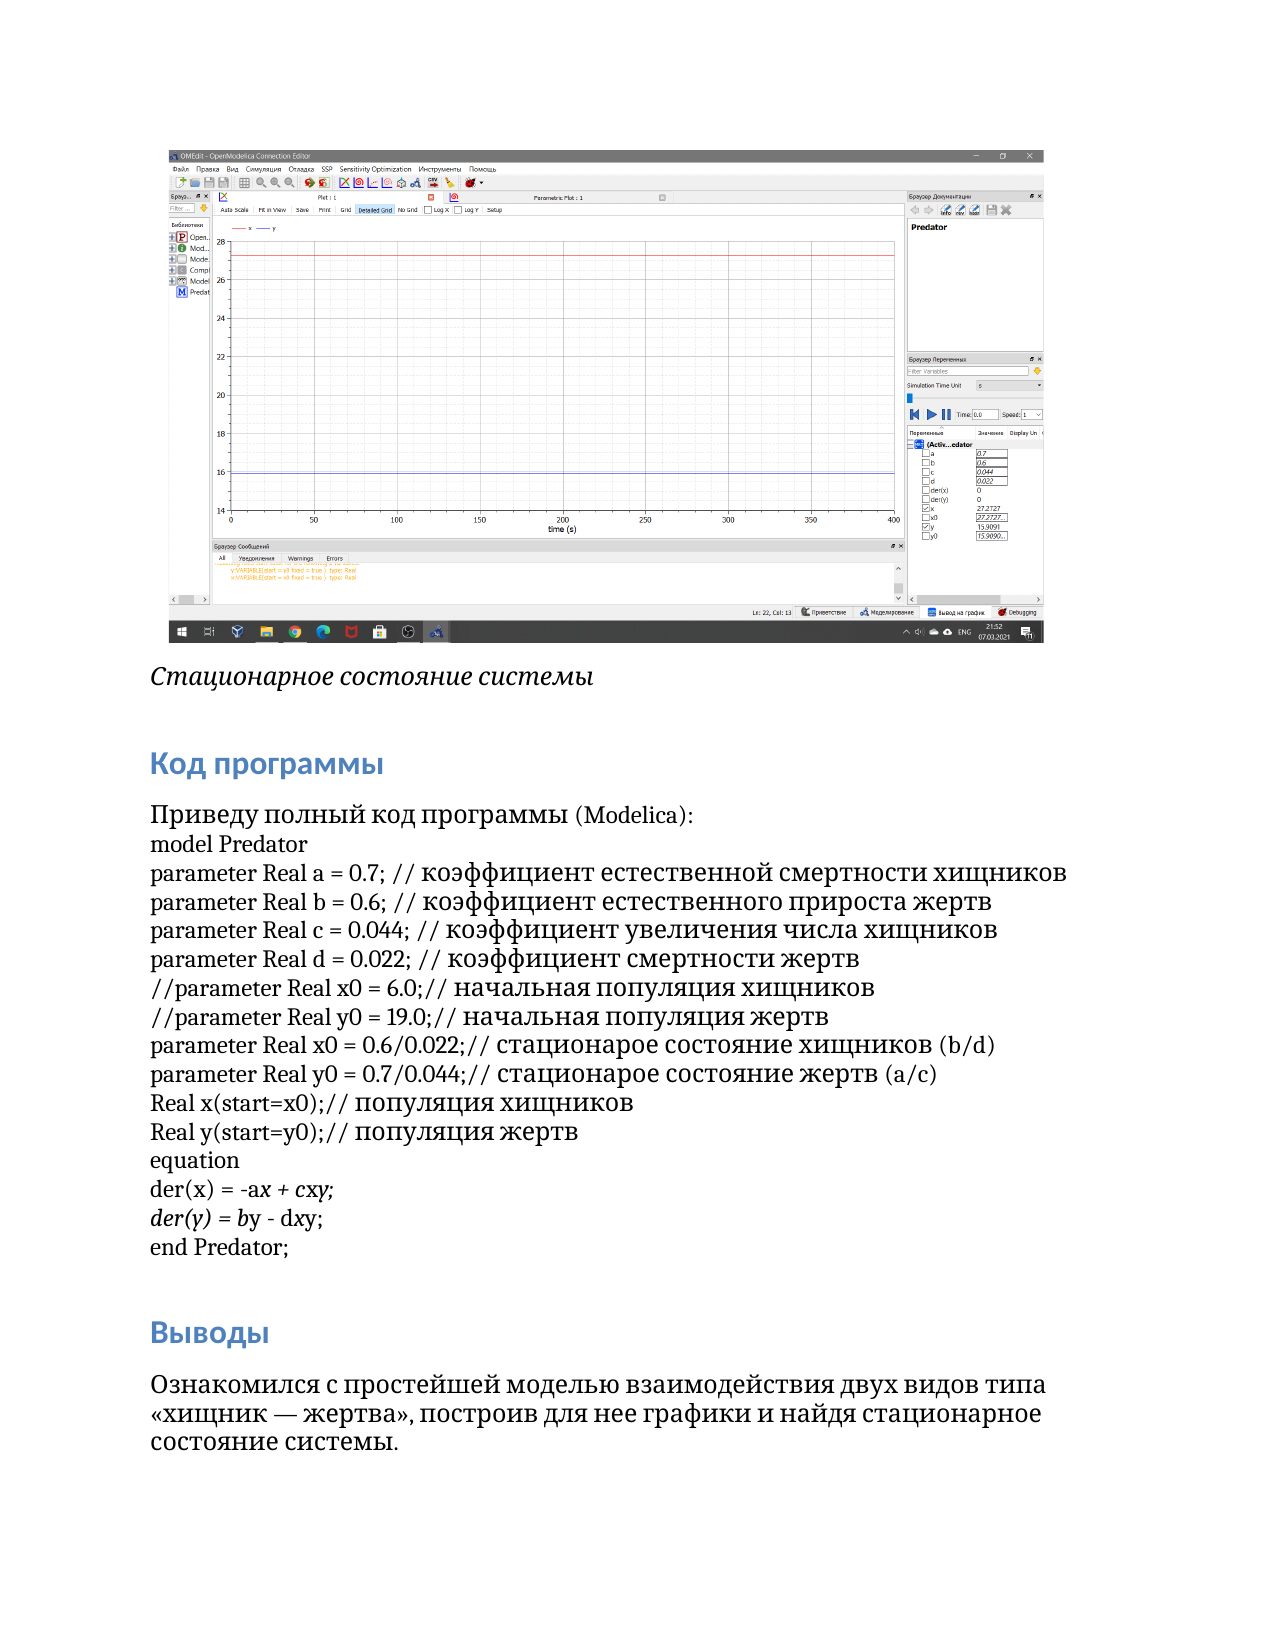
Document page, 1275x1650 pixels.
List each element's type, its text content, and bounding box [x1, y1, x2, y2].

subtitle Выводы [150, 1311, 1125, 1352]
picture [168, 150, 1044, 643]
text Приведу полный код программы (Modelica): model Predator parameter Real a = 0.7; // коэффициент естественной смертности хищников parameter Real b = 0.6; // коэффициент естественного прироста жертв parameter Real c = 0.044; // коэффициент увеличения числа хищников parameter Real d = 0.022; // коэффициент смертности жертв //parameter Real x0 = 6.0;// начальная популяция хищников //parameter Real y0 = 19.0;// начальная популяция жертв parameter Real x0 = 0.6/0.022;// стационарое состояние хищников (b/d) parameter Real y0 = 0.7/0.044;// стационарое состояние жертв (a/c) Real x(start=x0);// популяция хищников Real y(start=y0);// популяция жертв equation der(x) = -ax + cxy; der(y) = by - dxy; end Predator; [150, 801, 1125, 1261]
subtitle Код программы [150, 742, 1125, 782]
text Ознакомился с простейшей моделью взаимодействия двух видов типа «хищник — жертва», построив для нее графики и найдя стационарное состояние системы. [150, 1371, 1125, 1457]
text Стационарное состояние системы [150, 663, 1125, 692]
